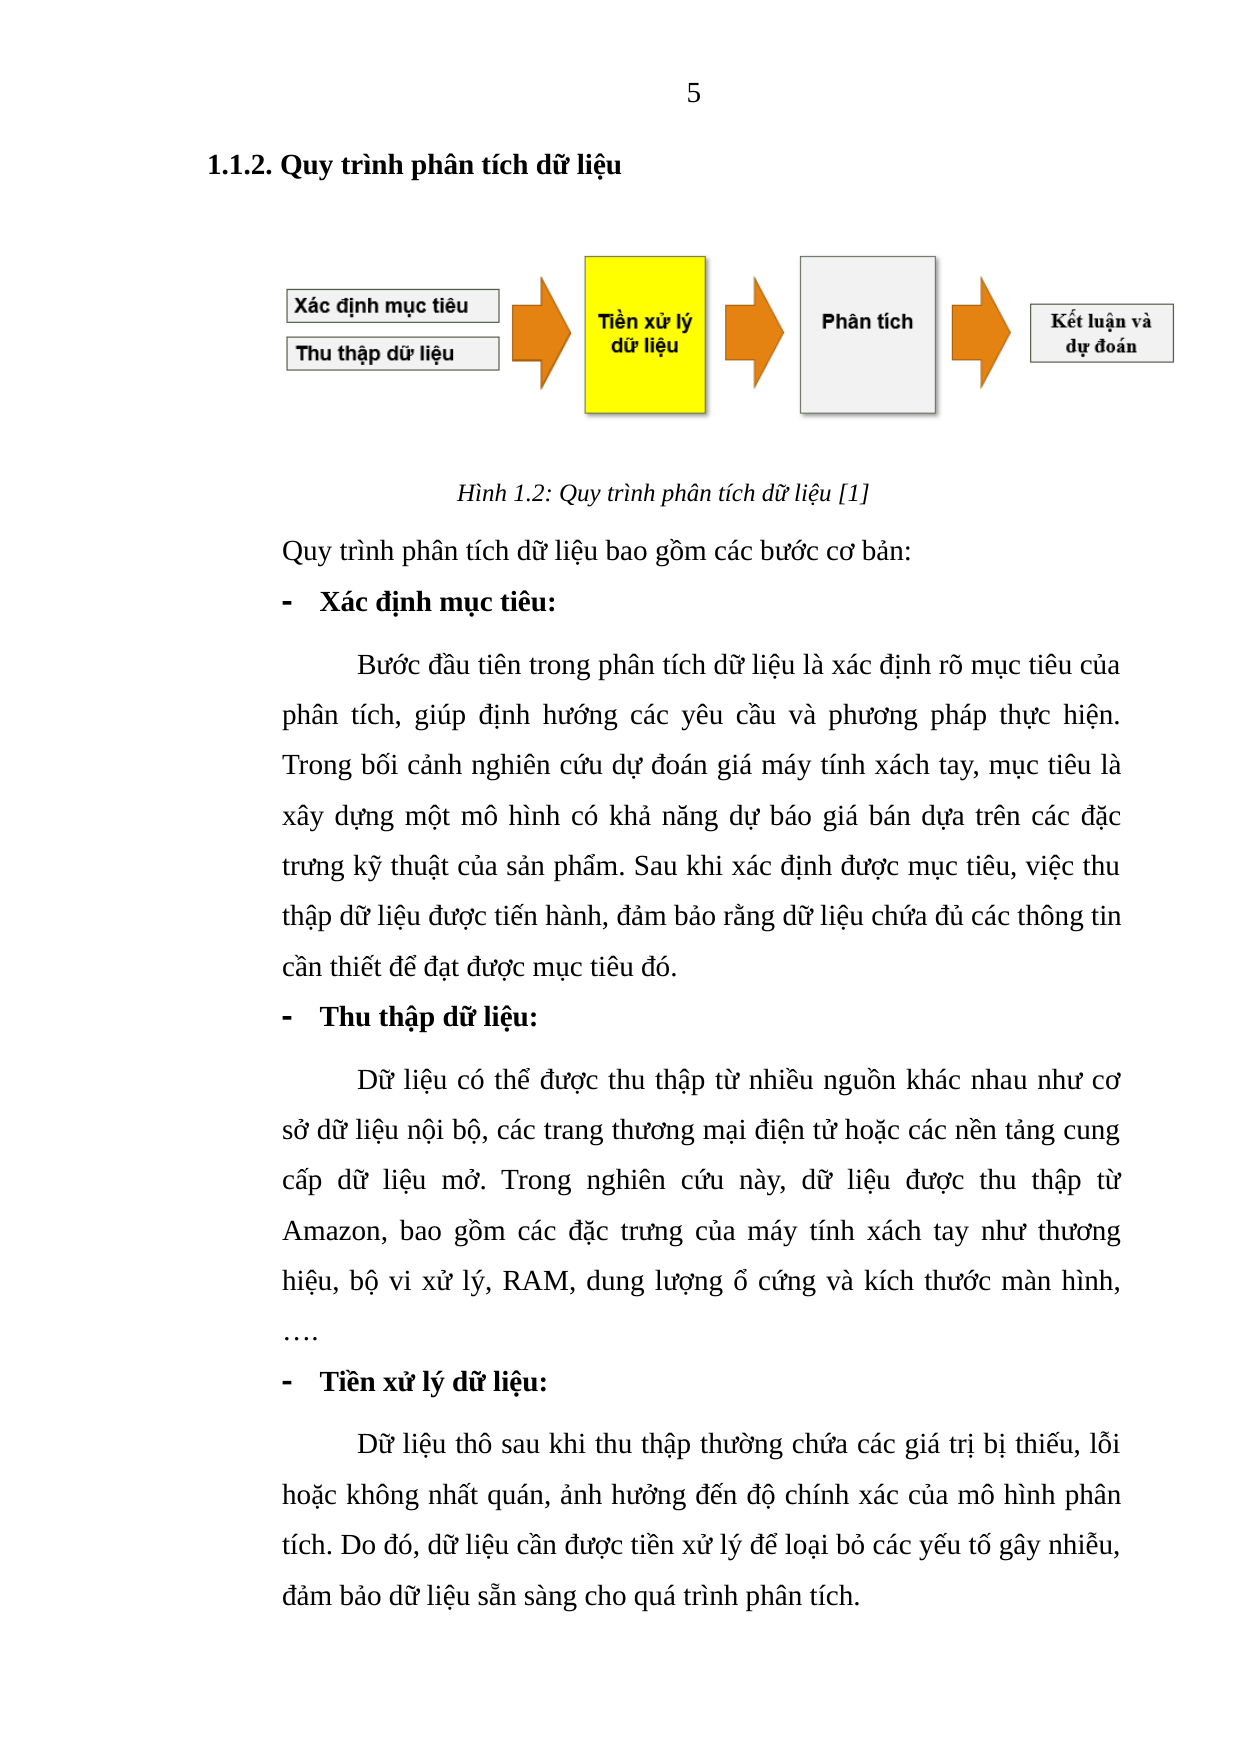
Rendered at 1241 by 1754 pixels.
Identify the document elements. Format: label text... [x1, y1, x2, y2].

list Tiền xử lý dữ liệu: [282, 1364, 1122, 1397]
text Hình 1.2: Quy trình phân tích dữ liệu [1] [207, 478, 1122, 507]
text Quy trình phân tích dữ liệu bao gồm các bước cơ bản: [207, 533, 1122, 567]
picture [265, 197, 1216, 449]
subtitle 1.1.2. Quy trình phân tích dữ liệu [207, 147, 1122, 181]
text Dữ liệu thô sau khi thu thập thường chứa các giá trị bị thiếu, lỗi hoặc không nhất quán, ảnh hưởng đến độ chính xác của mô hình phân tích. Do đó, dữ liệu cần được tiền xử lý để loại bỏ các yếu tố gây nhiễu, đảm bảo dữ liệu sẵn sàng cho quá trình phân tích. [282, 1427, 1122, 1611]
text Bước đầu tiên trong phân tích dữ liệu là xác định rõ mục tiêu của phân tích, giúp định hướng các yêu cầu và phương pháp thực hiện. Trong bối cảnh nghiên cứu dự đoán giá máy tính xách tay, mục tiêu là xây dựng một mô hình có khả năng dự báo giá bán dựa trên các đặc trưng kỹ thuật của sản phẩm. Sau khi xác định được mục tiêu, việc thu thập dữ liệu được tiến hành, đảm bảo rằng dữ liệu chứa đủ các thông tin cần thiết để đạt được mục tiêu đó. [282, 647, 1122, 982]
text Dữ liệu có thể được thu thập từ nhiều nguồn khác nhau như cơ sở dữ liệu nội bộ, các trang thương mại điện tử hoặc các nền tảng cung cấp dữ liệu mở. Trong nghiên cứu này, dữ liệu được thu thập từ Amazon, bao gồm các đặc trưng của máy tính xách tay như thương hiệu, bộ vi xử lý, RAM, dung lượng ổ cứng và kích thước màn hình, …. [282, 1062, 1122, 1347]
list Thu thập dữ liệu: [282, 999, 1122, 1033]
list Xác định mục tiêu: [282, 584, 1122, 617]
